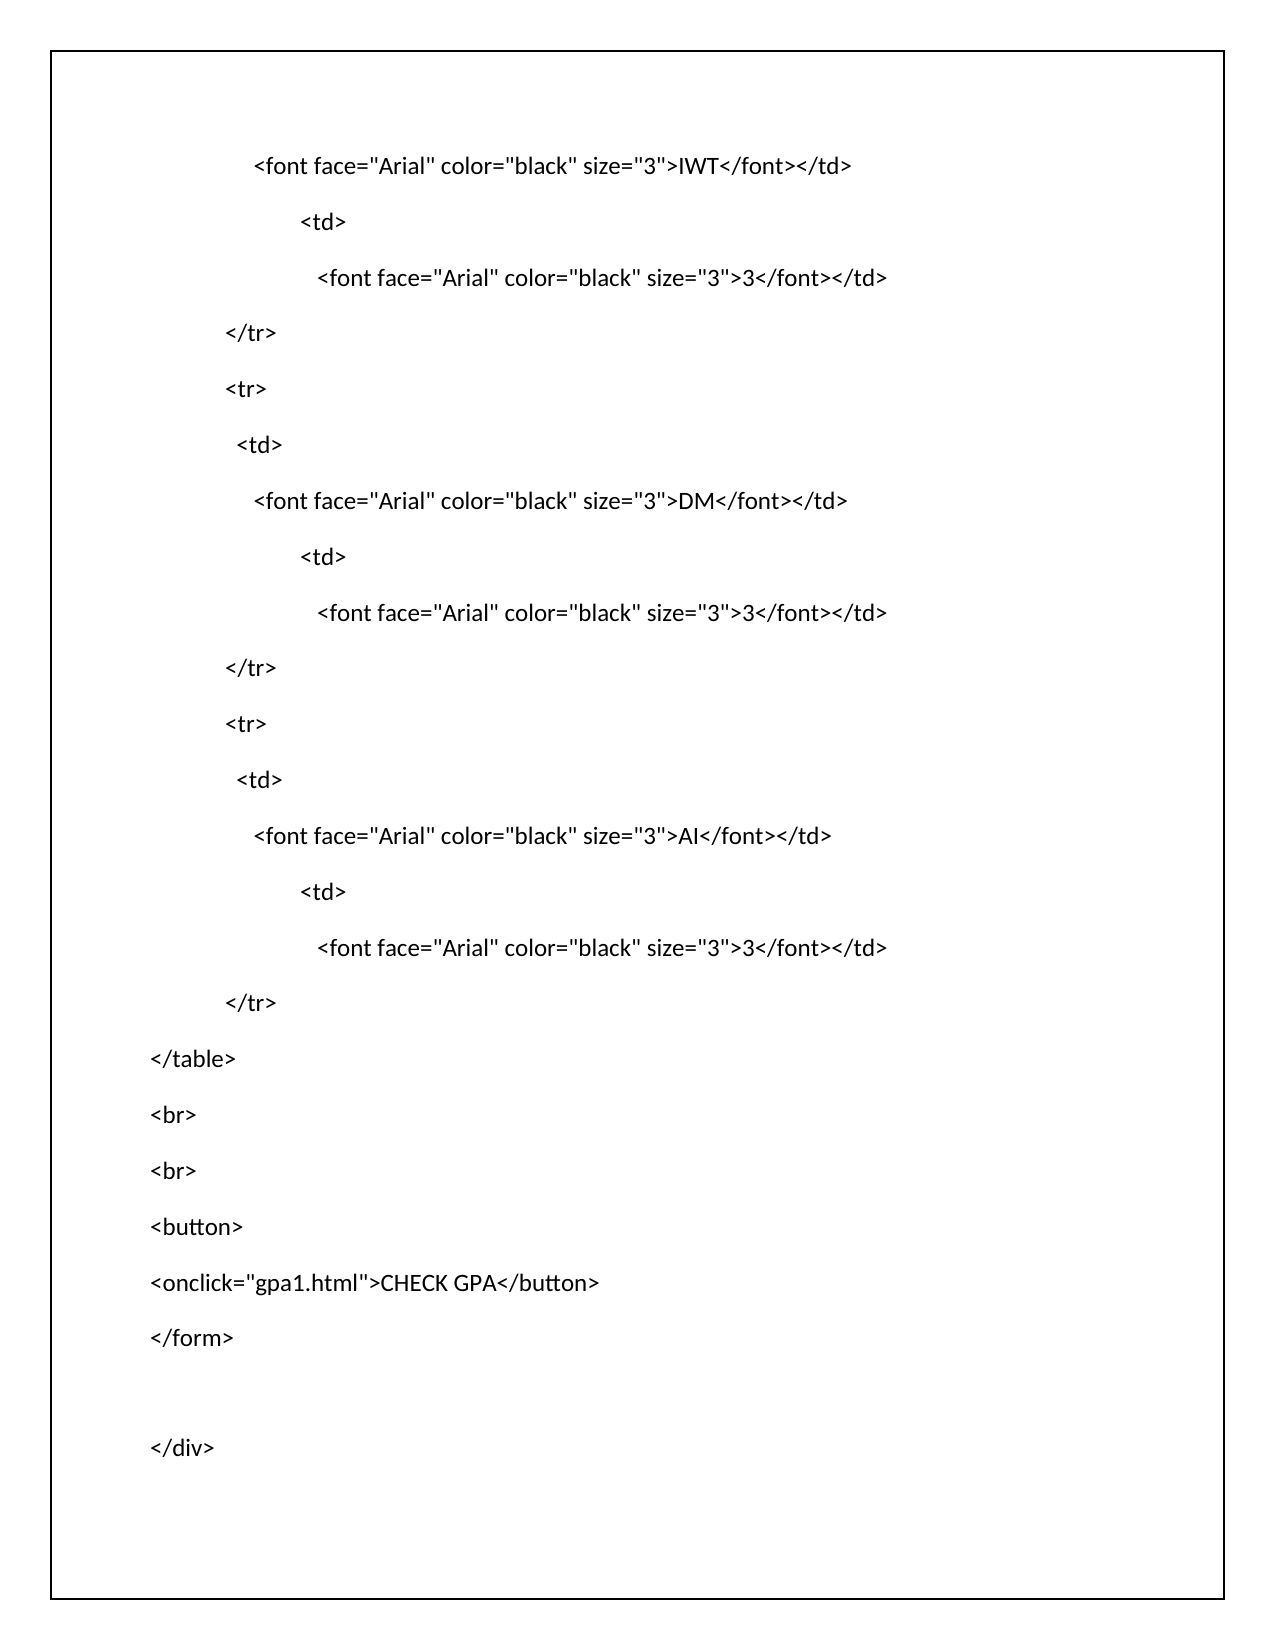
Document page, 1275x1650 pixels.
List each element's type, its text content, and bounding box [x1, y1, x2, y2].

text <font face="Arial" color="black" size="3">IWT</font></td> [150, 150, 1125, 181]
text <td> [150, 764, 1125, 795]
text <td> [150, 876, 1125, 906]
text <td> [150, 429, 1125, 460]
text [150, 262, 1125, 292]
text </form> [150, 1322, 1125, 1353]
text <onclick="gpa1.html">CHECK GPA</button> [150, 1267, 1125, 1297]
text <font face="Arial" color="black" size="3">AI</font></td> [150, 820, 1125, 851]
text <font face="Arial" color="black" size="3">DM</font></td> [150, 485, 1125, 516]
text <tr> [150, 708, 1125, 739]
text </tr> [150, 317, 1125, 348]
text <font face="Arial" color="black" size="3">3</font></td> [150, 597, 1125, 627]
text <br> [150, 1099, 1125, 1130]
text <br> [150, 1155, 1125, 1186]
text <td> [150, 206, 1125, 236]
text <button> [150, 1211, 1125, 1241]
text </div> [150, 1432, 1125, 1462]
text </tr> [150, 987, 1125, 1018]
text <tr> [150, 373, 1125, 404]
text <td> [150, 541, 1125, 571]
text <font face="Arial" color="black" size="3">3</font></td> [150, 932, 1125, 962]
text </tr> [150, 652, 1125, 683]
text </table> [150, 1043, 1125, 1074]
